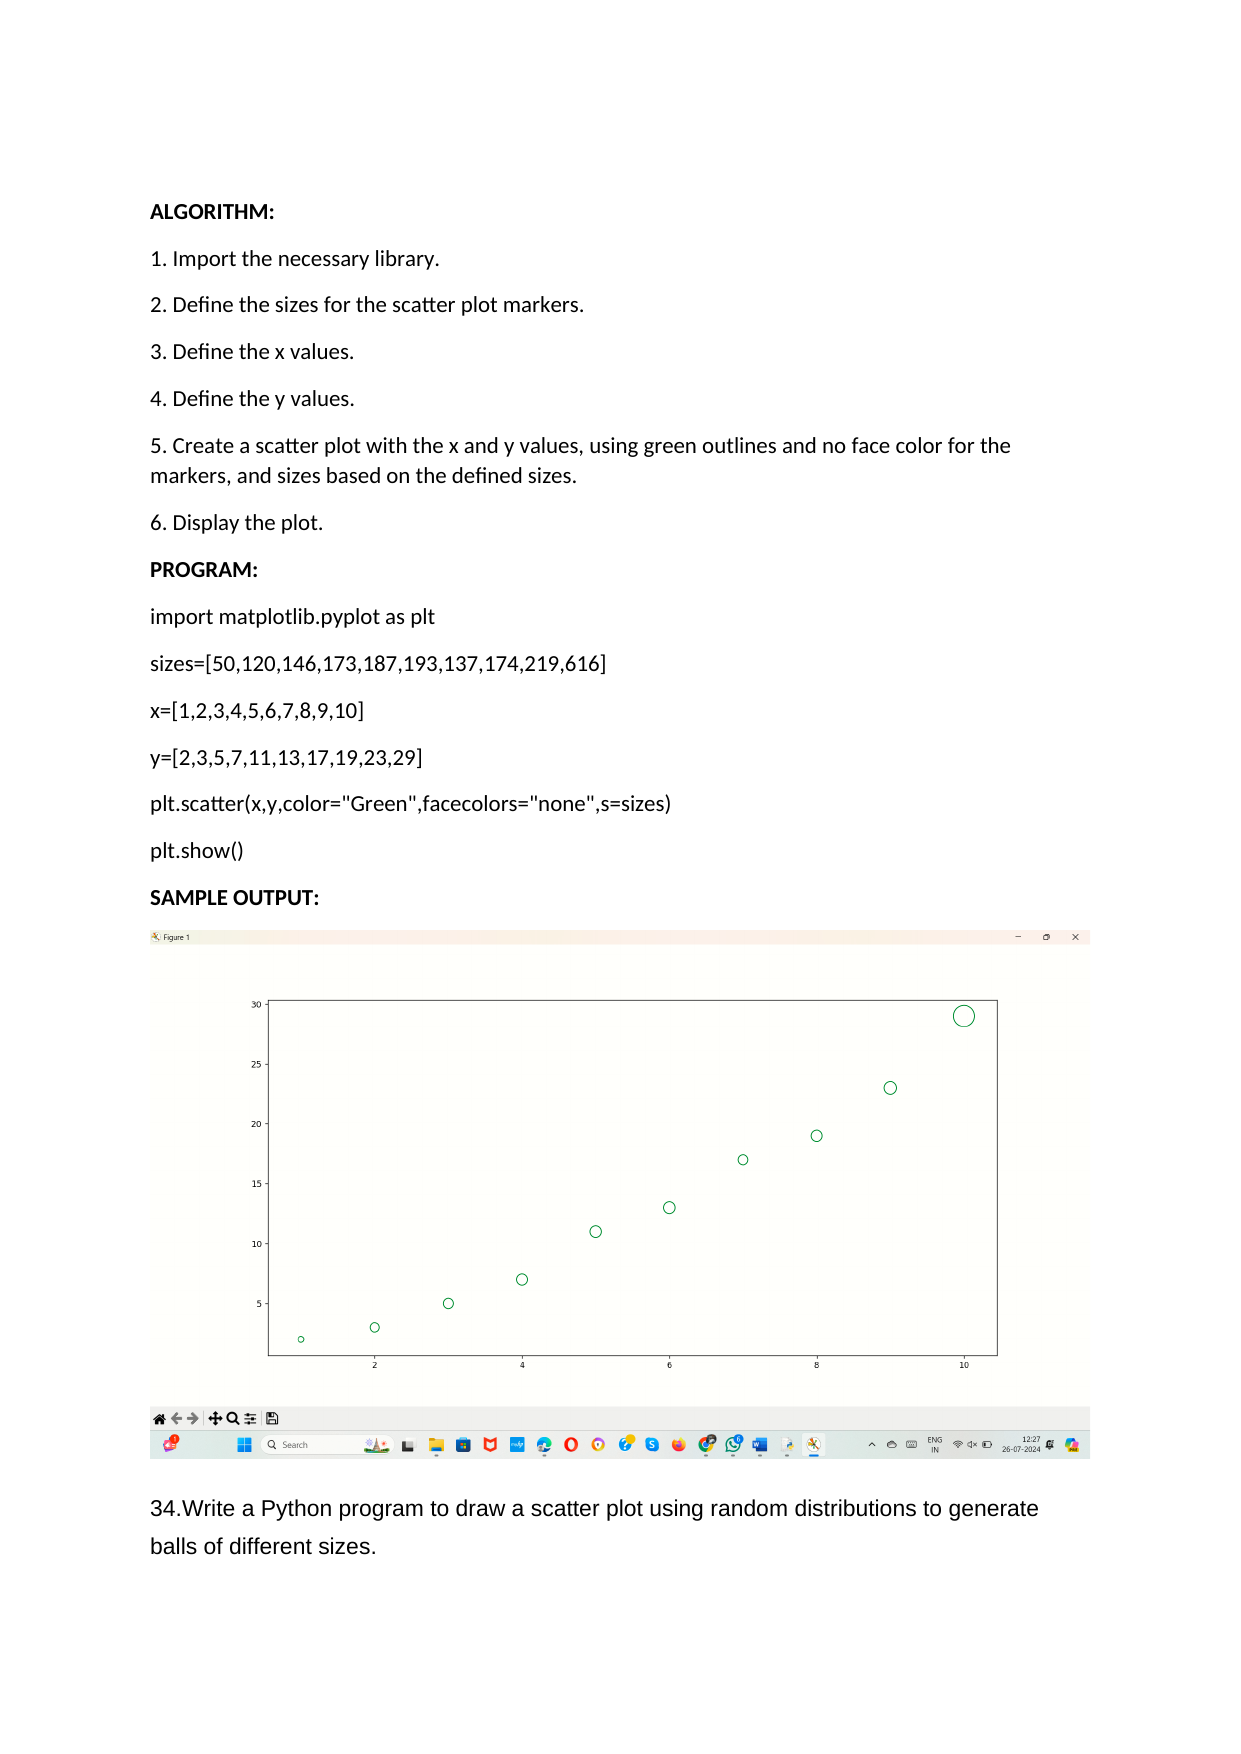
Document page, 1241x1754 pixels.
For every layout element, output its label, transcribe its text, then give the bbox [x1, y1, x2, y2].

text y=[2,3,5,7,11,13,17,19,23,29] [150, 743, 1090, 771]
text SAMPLE OUTPUT: [150, 883, 1090, 911]
text 2. Define the sizes for the scatter plot markers. [150, 291, 1090, 319]
text 4. Define the y values. [150, 384, 1090, 412]
text 34.Write a Python program to draw a scatter plot using random distributions to generate balls of different sizes. [150, 1484, 1090, 1559]
picture [150, 930, 1091, 1459]
text plt.show() [150, 836, 1090, 864]
text 6. Display the plot. [150, 508, 1090, 536]
text 3. Define the x values. [150, 337, 1090, 366]
text 5. Create a scatter plot with the x and y values, using green outlines and no face color for the markers, and sizes based on the defined sizes. [150, 431, 1090, 489]
text plt.scatter(x,y,color="Green",facecolors="none",s=sizes) [150, 789, 1090, 818]
text ALGORITHM: [150, 197, 1090, 225]
text import matplotlib.pyplot as plt [150, 602, 1090, 630]
text PROGRAM: [150, 555, 1090, 583]
text 1. Import the necessary library. [150, 244, 1090, 272]
text sizes=[50,120,146,173,187,193,137,174,219,616] [150, 649, 1090, 677]
text x=[1,2,3,4,5,6,7,8,9,10] [150, 696, 1090, 724]
